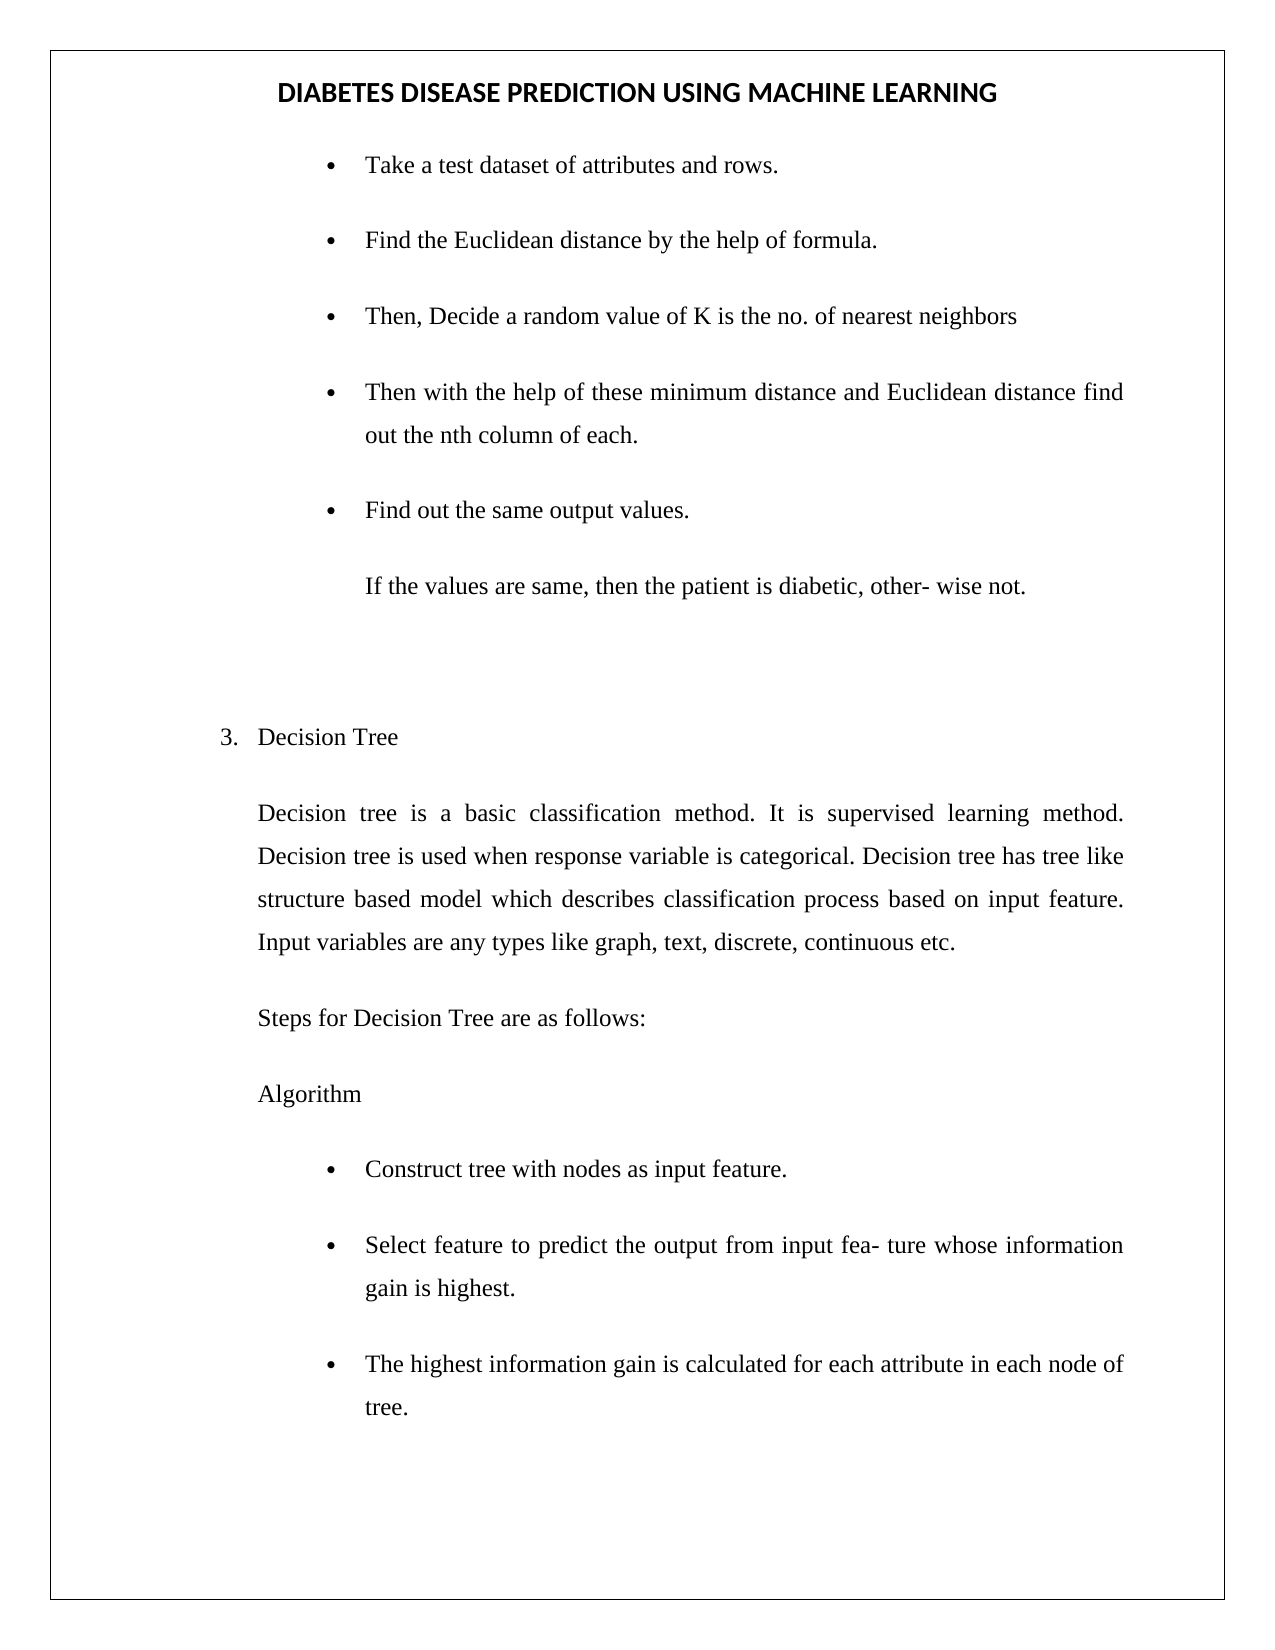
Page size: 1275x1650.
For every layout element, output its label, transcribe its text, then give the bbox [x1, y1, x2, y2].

text If the values are same, then the patient is diabetic, other- wise not. [365, 571, 1125, 600]
list Take a test dataset of attributes and rows. [327, 150, 1125, 179]
list Find out the same output values. [327, 496, 1125, 524]
text Algorithm [257, 1079, 1125, 1107]
text Steps for Decision Tree are as follows: [257, 1003, 1125, 1032]
list Decision Tree [220, 722, 1125, 751]
list Construct tree with nodes as input feature. [327, 1154, 1125, 1183]
list Find the Euclidean distance by the help of formula. [327, 226, 1125, 254]
list Then with the help of these minimum distance and Euclidean distance find out the nth column of each. [327, 377, 1125, 449]
text Decision tree is a basic classification method. It is supervised learning method. Decision tree is used when response variable is categorical. Decision tree has tree like structure based model which describes classification process based on input feature. Input variables are any types like graph, text, discrete, continuous etc. [257, 798, 1125, 956]
list Select feature to predict the output from input fea- ture whose information gain is highest. [327, 1230, 1125, 1302]
list The highest information gain is calculated for each attribute in each node of tree. [327, 1349, 1125, 1421]
list Then, Decide a random value of K is the no. of nearest neighbors [327, 301, 1125, 330]
